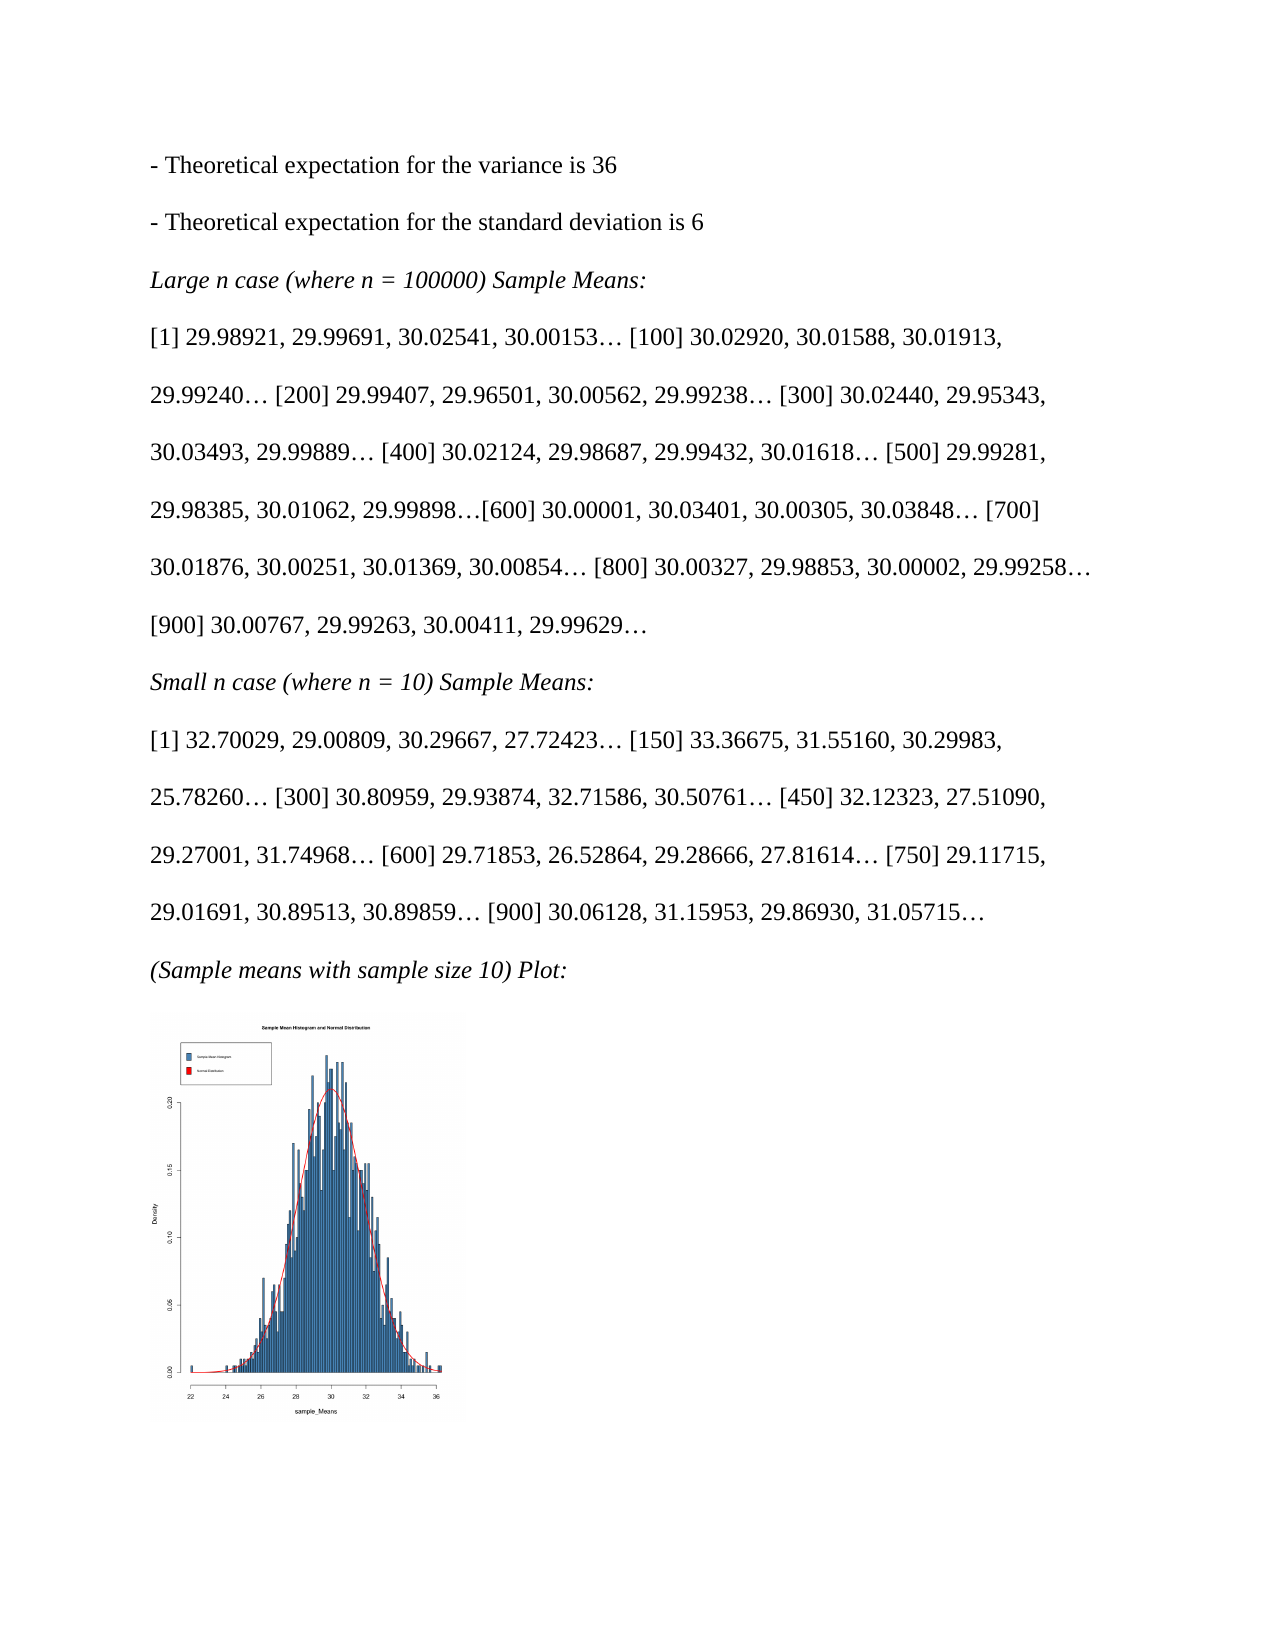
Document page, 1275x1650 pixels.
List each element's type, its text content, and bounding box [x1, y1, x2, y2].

text - Theoretical expectation for the standard deviation is 6 [150, 207, 1125, 236]
text (Sample means with sample size 10) Plot: [150, 955, 1125, 984]
text Small n case (where n = 10) Sample Means: [150, 667, 1125, 696]
text Large n case (where n = 100000) Sample Means: [150, 265, 1125, 294]
text [1] 32.70029, 29.00809, 30.29667, 27.72423… [150] 33.36675, 31.55160, 30.29983, [150, 725, 1125, 754]
text - Theoretical expectation for the variance is 36 [150, 150, 1125, 179]
text [1] 29.98921, 29.99691, 30.02541, 30.00153… [100] 30.02920, 30.01588, 30.01913, 29.99240… [200] 29.99407, 29.96501, 30.00562, 29.99238… [300] 30.02440, 29.95343, 30.03493, 29.99889… [400] 30.02124, 29.98687, 29.99432, 30.01618… [500] 29.99281, 29.98385, 30.01062, 29.99898…[600] 30.00001, 30.03401, 30.00305, 30.03848… [700] 30.01876, 30.00251, 30.01369, 30.00854… [800] 30.00327, 29.98853, 30.00002, 29.99258… [900] 30.00767, 29.99263, 30.00411, 29.99629… [150, 322, 1125, 639]
text 25.78260… [300] 30.80959, 29.93874, 32.71586, 30.50761… [450] 32.12323, 27.51090, 29.27001, 31.74968… [600] 29.71853, 26.52864, 29.28666, 27.81614… [750] 29.11715, 29.01691, 30.89513, 30.89859… [900] 30.06128, 31.15953, 29.86930, 31.05715… [150, 782, 1125, 926]
